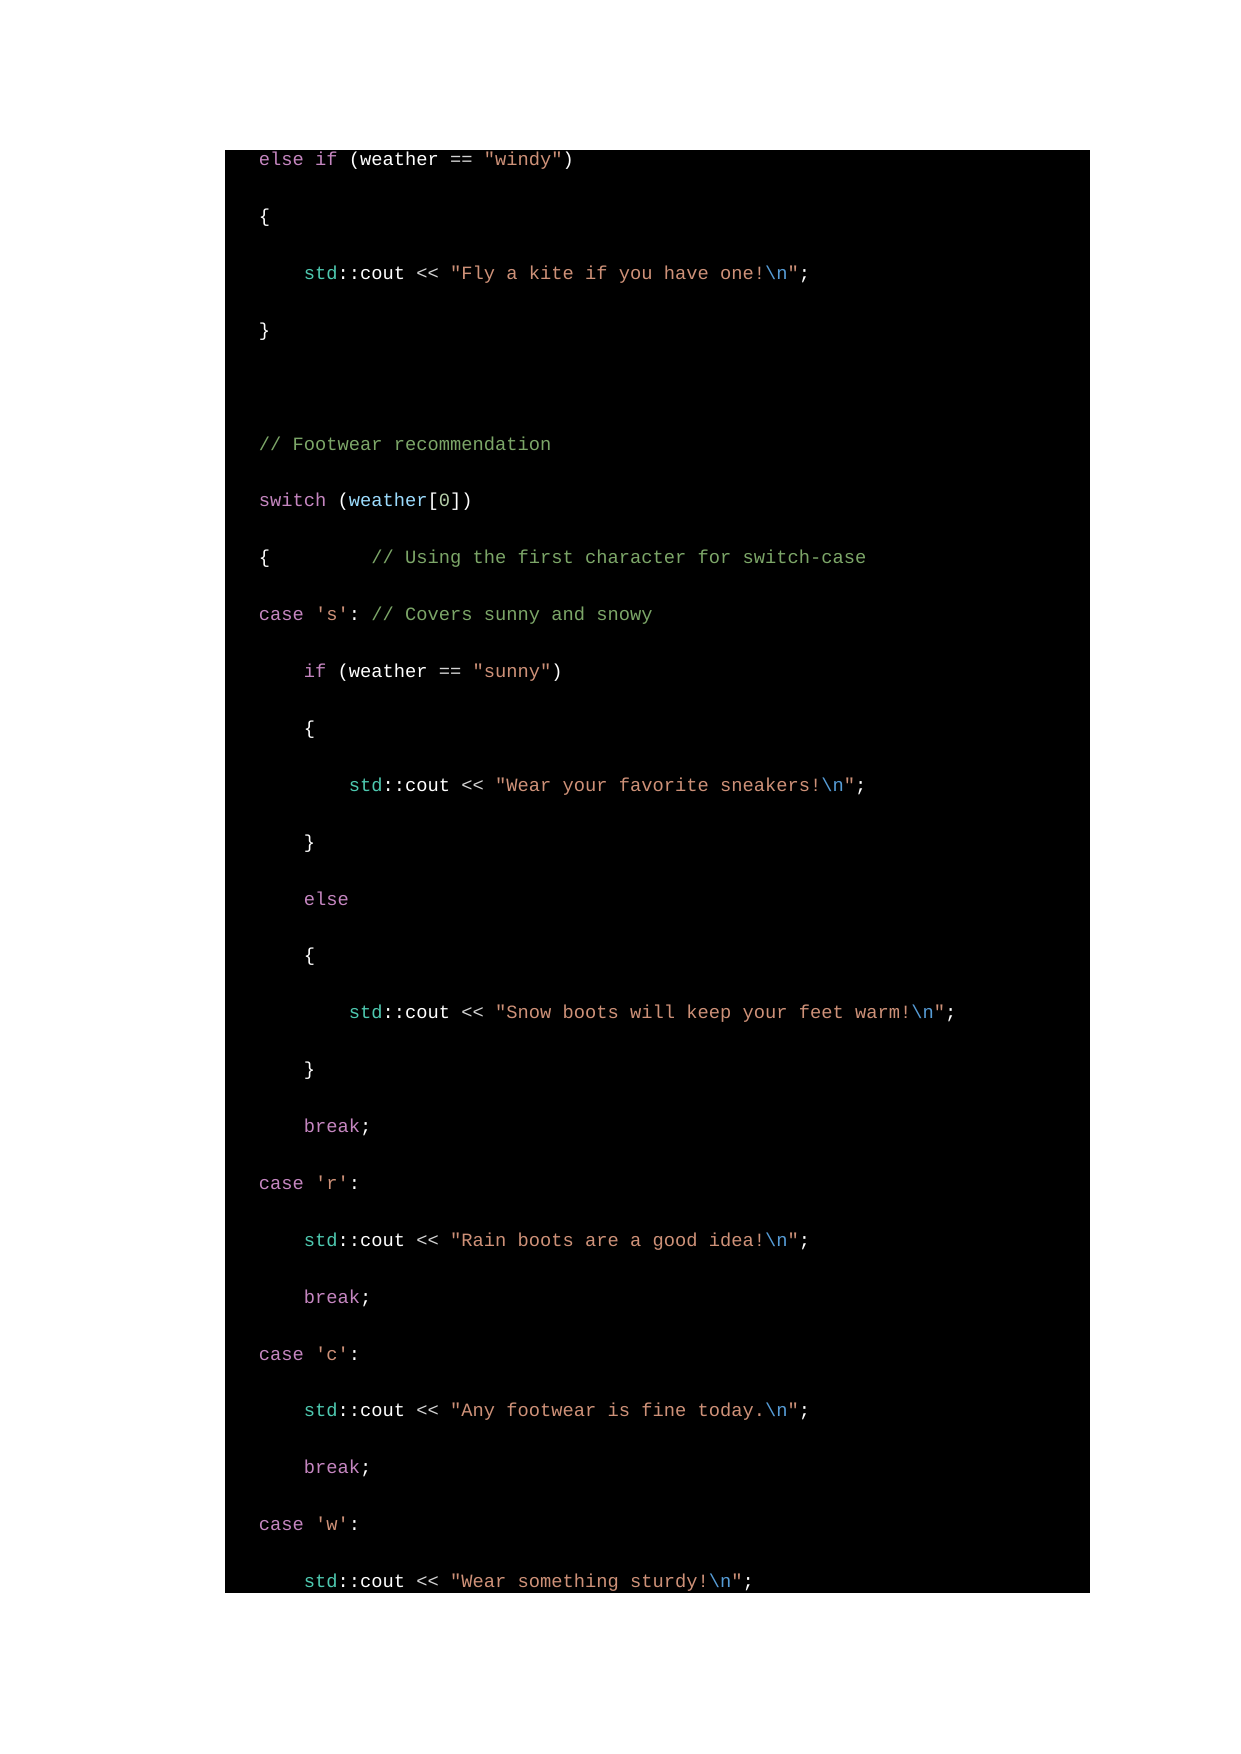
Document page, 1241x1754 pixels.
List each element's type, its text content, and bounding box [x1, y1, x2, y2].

text switch (weather[0]) [225, 491, 1090, 512]
text else [225, 889, 1090, 911]
text std::cout << "Any footwear is fine today.\n"; [225, 1401, 1090, 1422]
text { [225, 207, 1090, 228]
text case 'c': [225, 1344, 1090, 1366]
text std::cout << "Snow boots will keep your feet warm!\n"; [225, 1003, 1090, 1024]
text { [225, 719, 1090, 740]
text case 's': // Covers sunny and snowy [225, 605, 1090, 626]
text std::cout << "Rain boots are a good idea!\n"; [225, 1231, 1090, 1252]
text { [225, 946, 1090, 967]
text std::cout << "Fly a kite if you have one!\n"; [225, 264, 1090, 285]
text // Footwear recommendation [225, 434, 1090, 456]
text } [225, 832, 1090, 854]
text std::cout << "Wear your favorite sneakers!\n"; [225, 776, 1090, 797]
text break; [225, 1117, 1090, 1138]
text else if (weather == "windy") [225, 150, 1090, 171]
text } [225, 1060, 1090, 1081]
text case 'r': [225, 1174, 1090, 1195]
text { // Using the first character for switch-case [225, 548, 1090, 569]
text break; [225, 1458, 1090, 1479]
text case 'w': [225, 1515, 1090, 1536]
text if (weather == "sunny") [225, 662, 1090, 683]
text } [225, 321, 1090, 342]
text std::cout << "Wear something sturdy!\n"; [225, 1572, 1090, 1593]
text break; [225, 1287, 1090, 1309]
